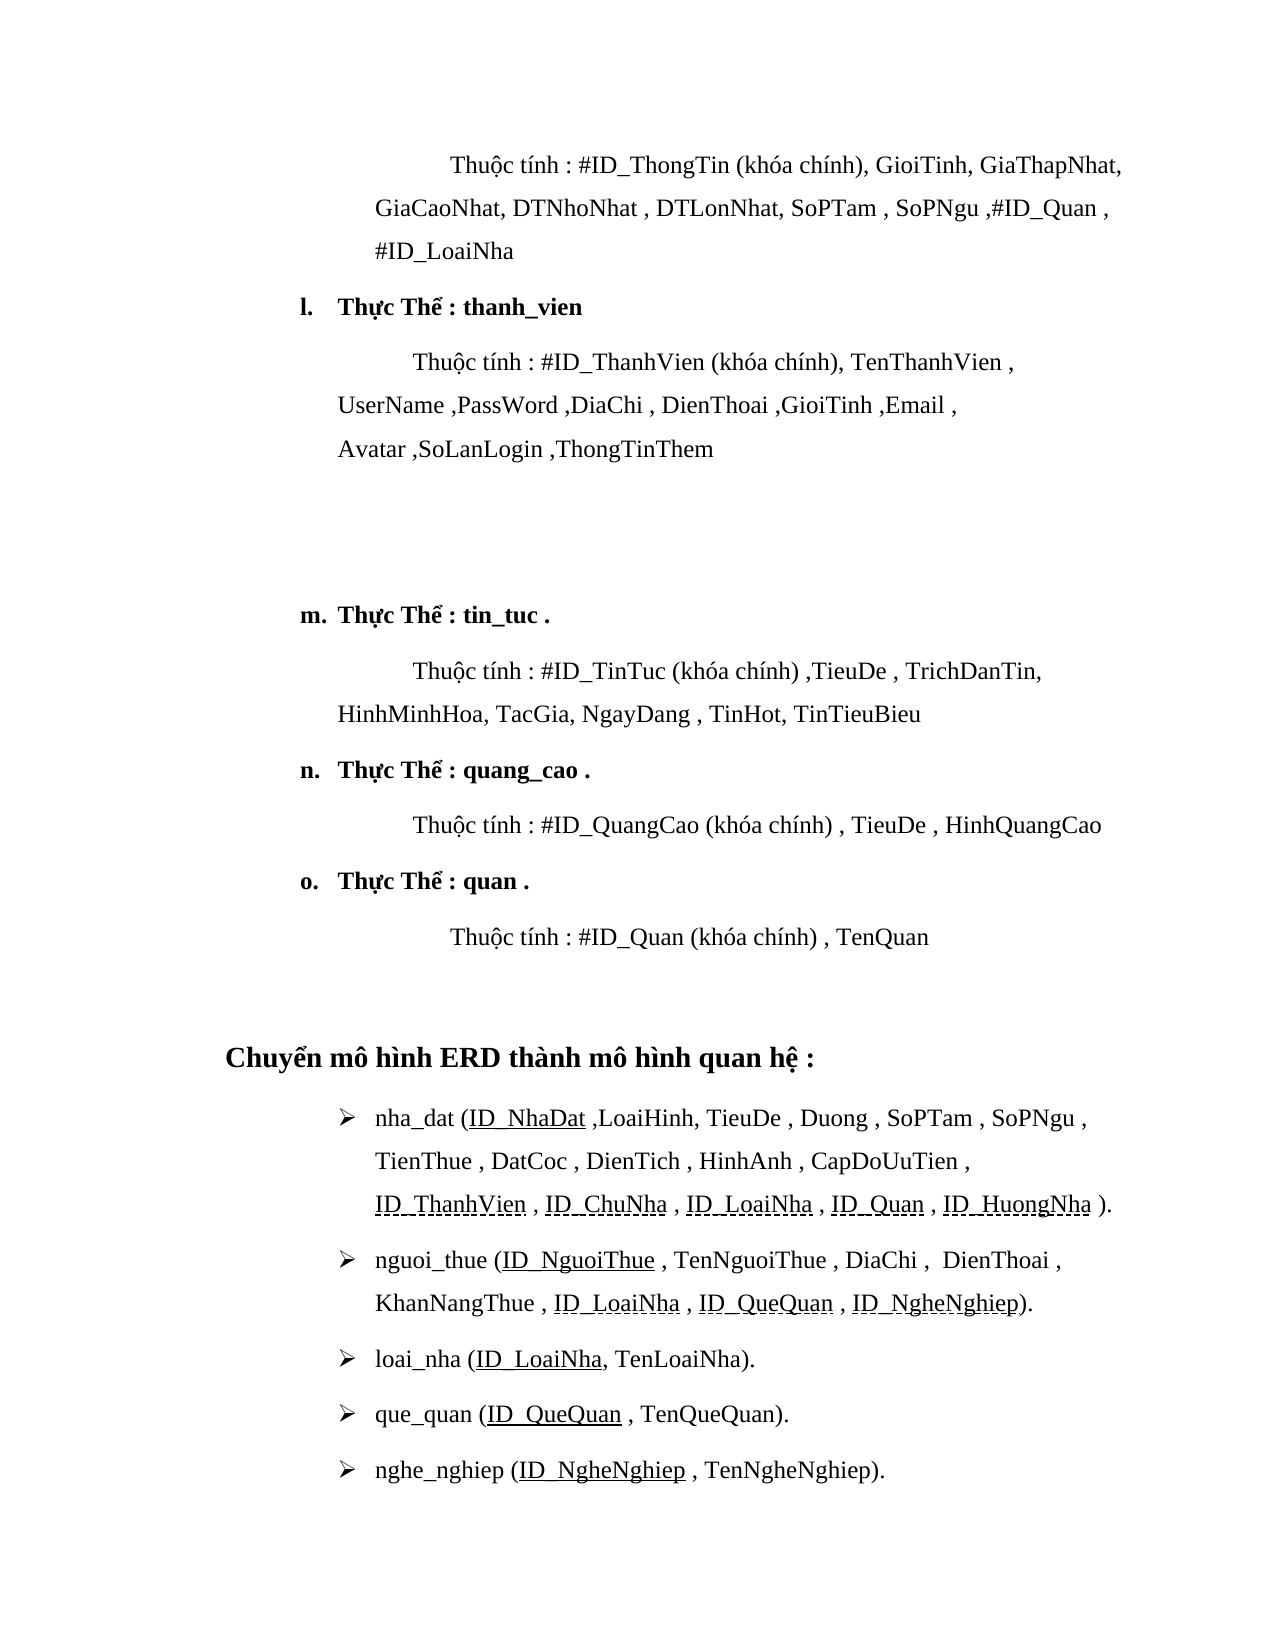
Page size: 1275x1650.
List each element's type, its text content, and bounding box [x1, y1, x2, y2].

list Thực Thể : quang_cao . [300, 755, 1125, 784]
text Thuộc tính : #ID_QuangCao (khóa chính) , TieuDe , HinhQuangCao [337, 811, 1125, 839]
list nguoi_thue (ID_NguoiThue , guoiThue , DiaChi , DienThoai , , ID_LoaiNha , ID_QueQuan , ID_NgheNghiep). [337, 1245, 1125, 1317]
list Thực Thể : quan . [300, 866, 1125, 895]
text Thuộc tính : #ID_ThanhVien (khóa chính), TenThanhVien , UserName ,PassWord ,DiaChi , DienThoai ,GioiTinh ,Email , Avatar ,SoLanLogin ,ThongTinThem [337, 347, 1125, 462]
list que_quan (ID_QueQuan , TenQueQuan). [337, 1399, 1125, 1428]
list Thực Thể : thanh_vien [300, 292, 1125, 321]
list nghe_nghiep (ID_NgheNghiep , gheNghiep). [337, 1455, 1125, 1484]
text Thuộc tính : #ID_Quan (khóa chính) , TenQuan [375, 922, 1125, 951]
text Chuyển mô hình ERD thành mô hình quan hệ : [209, 1040, 1125, 1074]
text Thuộc tính : #ID_ThongTin (khóa chính), GioiTinh, GiaThapNhat, GiaCaoNhat, DTNhoNhat , DTLonNhat, SoPTam , SoPNgu ,#ID_Quan , #ID_LoaiNha [375, 150, 1125, 265]
text Thuộc tính : #ID_TinTuc (khóa chính) ,TieuDe , TrichDanTin, HinhMinhHoa, TacGia, NgayDang , TinHot, TinTieuBieu [337, 656, 1125, 728]
list loai_nha (ID_LoaiNha, TenLoaiNha). [337, 1344, 1125, 1372]
list Thực Thể : tin_tuc . [300, 601, 1125, 629]
list nha_dat (ID_NhaDat ,LoaiHinh, TieuDe , Duong , SoPTam , SoPNgu , TienThue , DatCoc , DienTich , HinhAnh , CapDoUuTien , ID_ThanhVien , ID_ChuNha , ID_LoaiNha , ID_Quan , ID_HuongNha ). [337, 1103, 1125, 1218]
